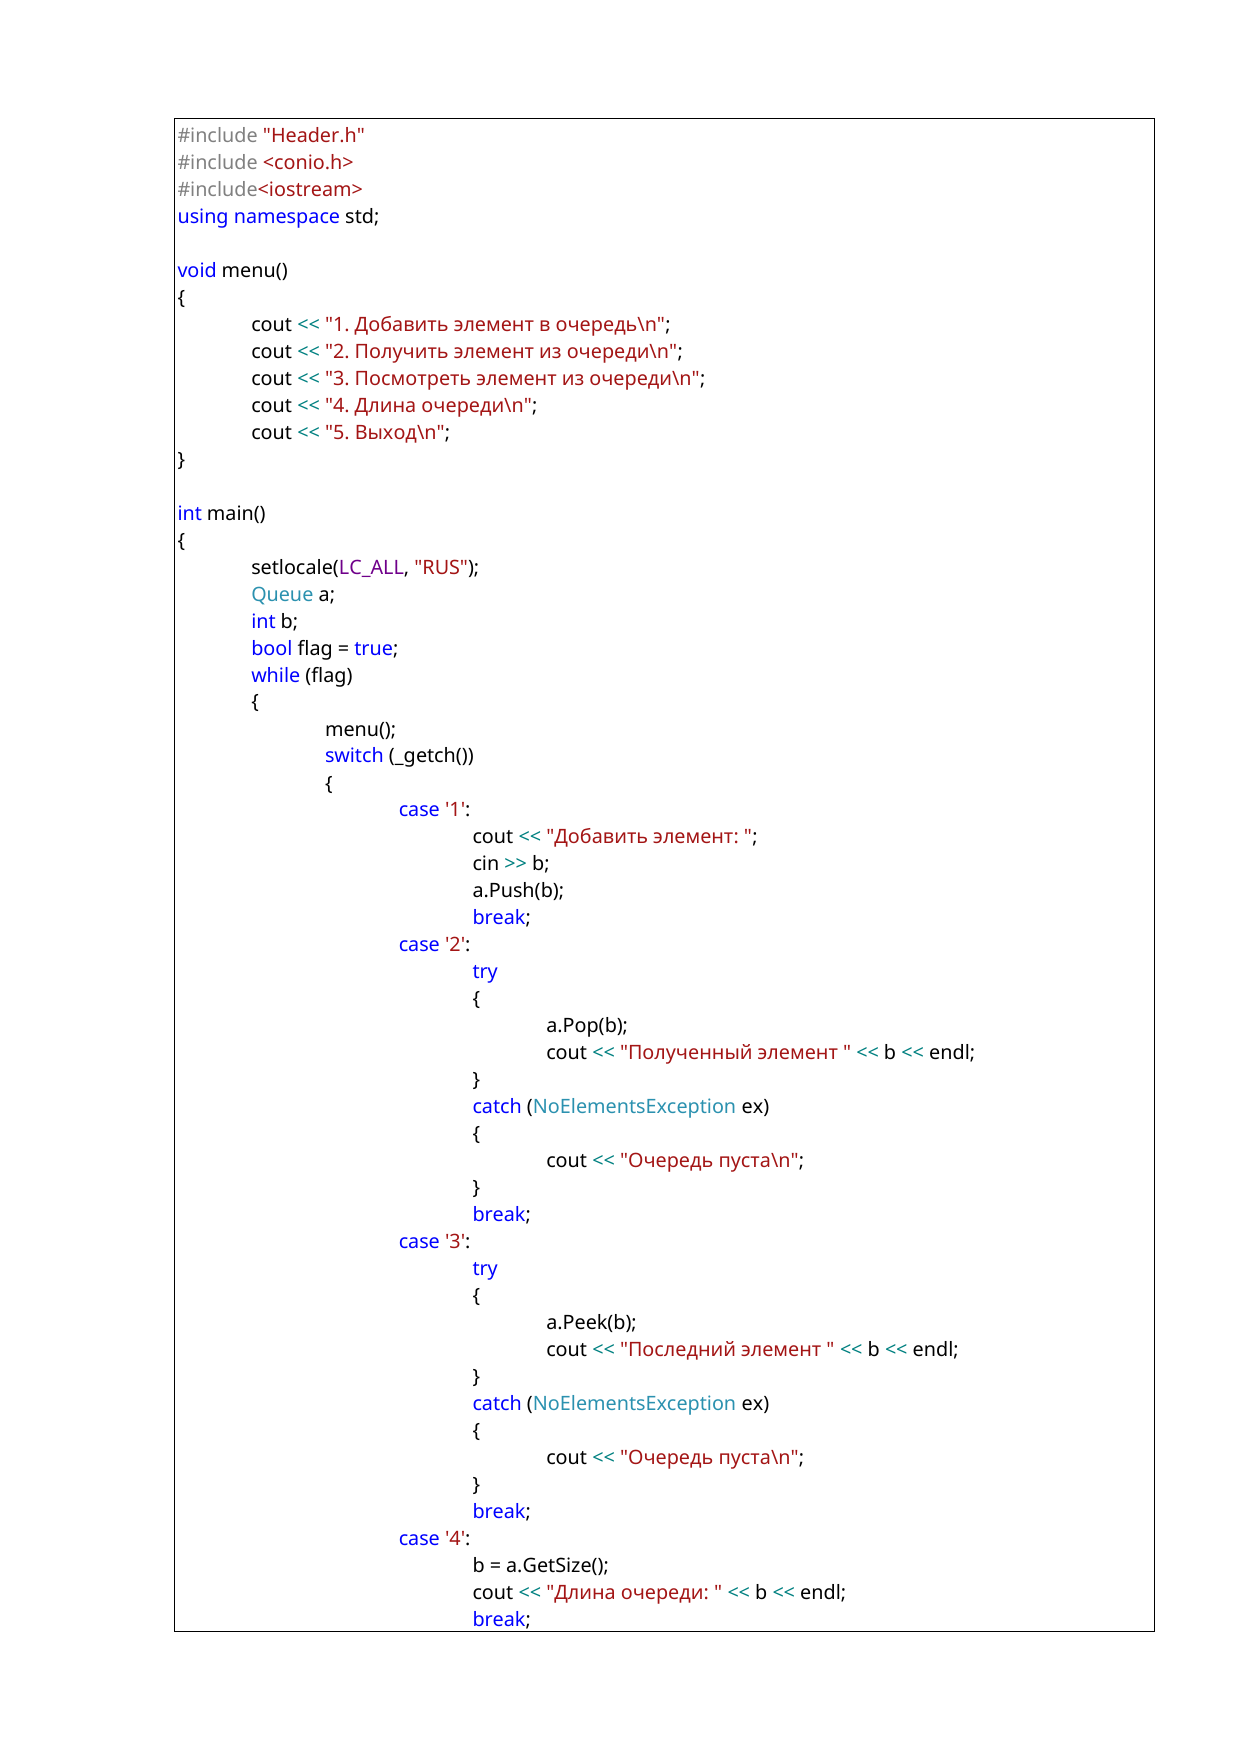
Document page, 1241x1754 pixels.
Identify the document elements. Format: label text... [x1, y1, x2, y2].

text } [177, 1470, 1152, 1497]
text cout << "Длина очереди: " << b << endl; [177, 1578, 1152, 1605]
text try [177, 958, 1152, 984]
text cout << "1. Добавить элемент в очередь\n"; [177, 310, 1152, 337]
text void menu() [177, 256, 1152, 283]
text menu(); [177, 715, 1152, 742]
text case '4': [177, 1524, 1152, 1551]
text try [177, 1254, 1152, 1281]
text using namespace std; [177, 202, 1152, 229]
text a.Pop(b); [177, 1012, 1152, 1038]
text #include "Header.h" [175, 119, 1154, 148]
text cin >> b; [177, 850, 1152, 877]
text cout << "Полученный элемент " << b << endl; [177, 1038, 1152, 1066]
text { [177, 1119, 1152, 1146]
text break; [177, 904, 1152, 931]
text cout << "Очередь пуста\n"; [177, 1146, 1152, 1173]
text switch (_getch()) [177, 742, 1152, 769]
text break; [177, 1497, 1152, 1524]
text cout << "2. Получить элемент из очереди\n"; [177, 337, 1152, 364]
text while (flag) [177, 661, 1152, 688]
text break; [177, 1200, 1152, 1227]
text a.Peek(b); [177, 1308, 1152, 1335]
text { [177, 688, 1152, 715]
text } [177, 445, 1152, 472]
text catch (NoElementsException ex) [177, 1389, 1152, 1416]
text cout << "5. Выход\n"; [177, 418, 1152, 445]
text case '3': [177, 1227, 1152, 1254]
text cout << "Очередь пуста\n"; [177, 1443, 1152, 1470]
text Queue a; [177, 580, 1152, 607]
text bool flag = true; [177, 634, 1152, 661]
text catch (NoElementsException ex) [177, 1092, 1152, 1119]
text } [177, 1066, 1152, 1092]
text } [177, 1173, 1152, 1200]
text case '1': [177, 796, 1152, 823]
text break; [177, 1605, 1152, 1631]
text #include <conio.h> [177, 148, 1152, 175]
text cout << "3. Посмотреть элемент из очереди\n"; [177, 364, 1152, 391]
text { [177, 769, 1152, 796]
text setlocale(LC_ALL, "RUS"); [177, 553, 1152, 580]
text a.Push(b); [177, 877, 1152, 904]
text { [177, 1416, 1152, 1443]
text case '2': [177, 931, 1152, 958]
text cout << "Последний элемент " << b << endl; [177, 1335, 1152, 1362]
text { [177, 283, 1152, 310]
text { [177, 984, 1152, 1012]
text int main() [177, 499, 1152, 526]
text cout << "Добавить элемент: "; [177, 823, 1152, 850]
text cout << "4. Длина очереди\n"; [177, 391, 1152, 418]
text int b; [177, 607, 1152, 634]
text b = a.GetSize(); [177, 1551, 1152, 1578]
text { [177, 526, 1152, 553]
text } [177, 1362, 1152, 1389]
text { [177, 1281, 1152, 1308]
text #include<iostream> [177, 175, 1152, 202]
